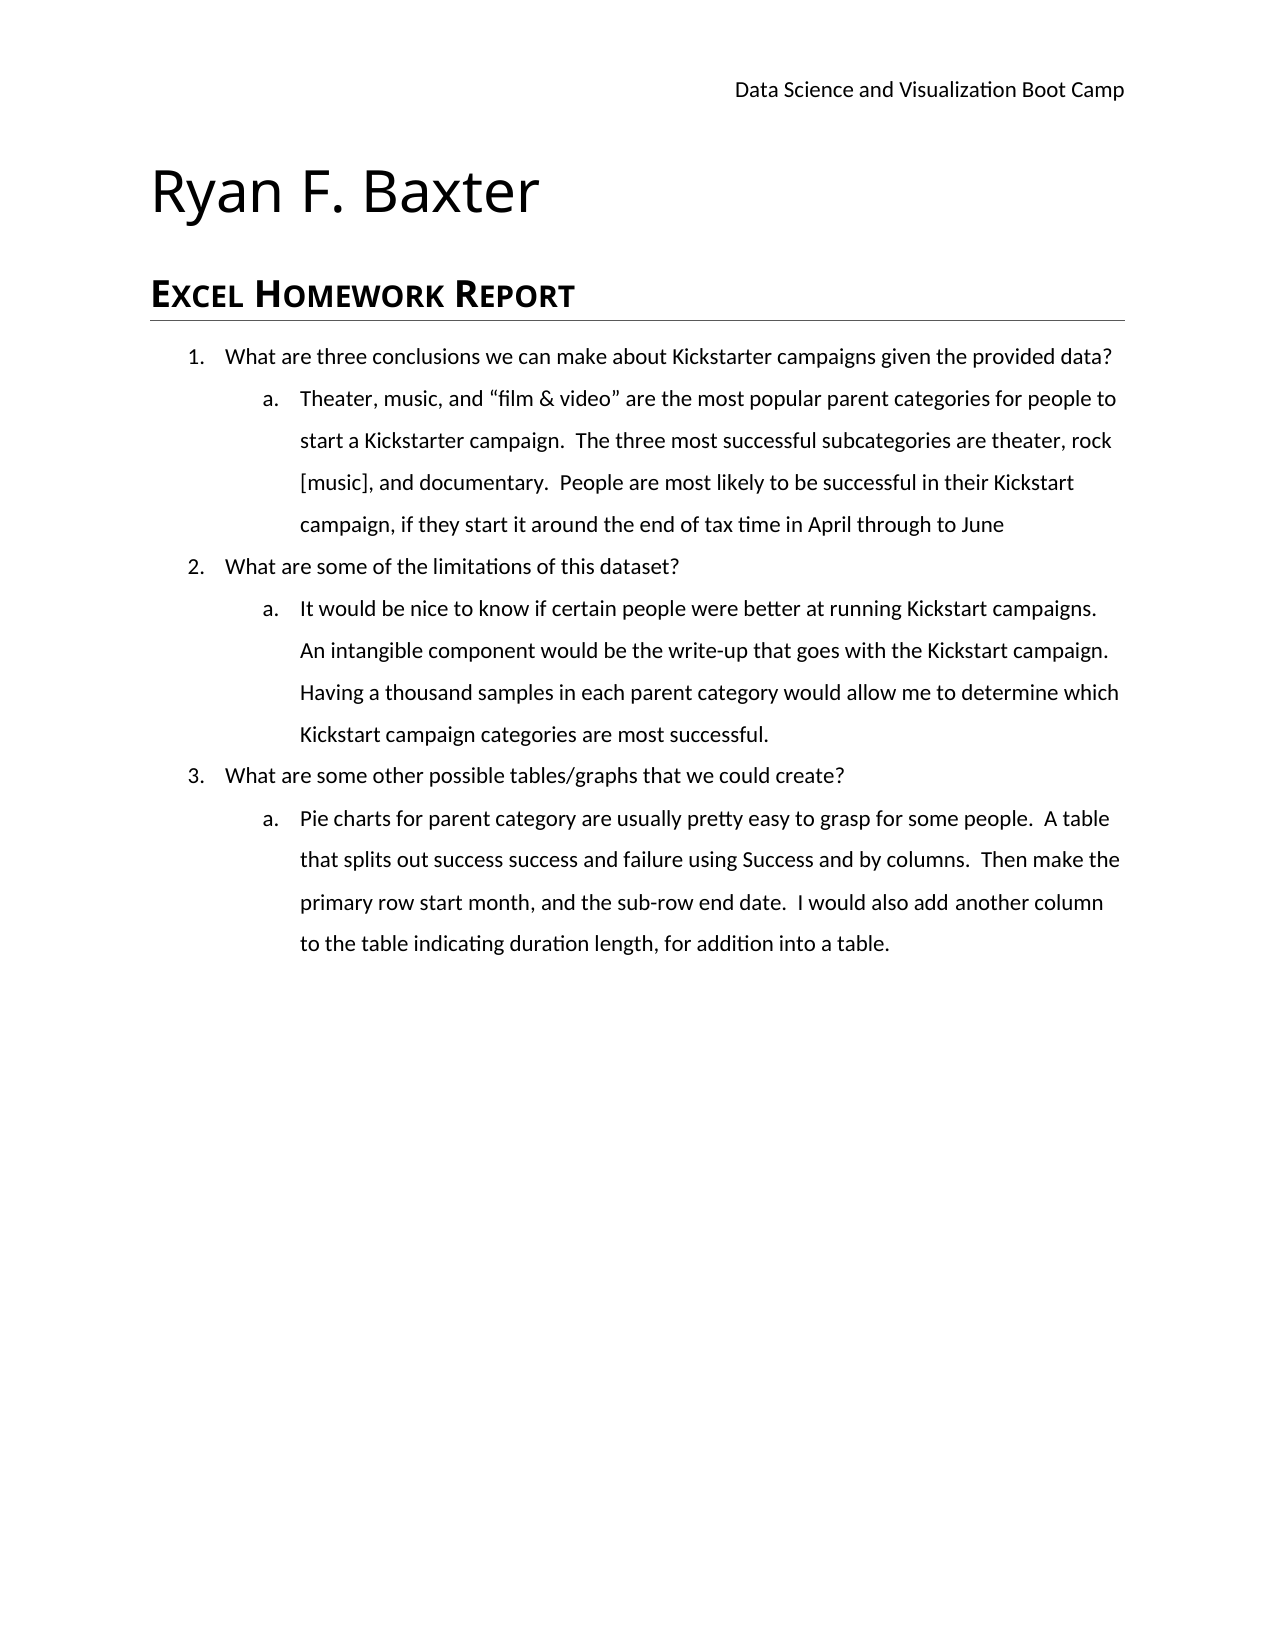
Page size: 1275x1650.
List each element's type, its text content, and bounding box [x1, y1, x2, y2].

list What are three conclusions we can make about Kickstarter campaigns given the provided data? [187, 342, 1125, 370]
list What are some of the limitations of this dataset? [187, 552, 1125, 580]
list Theater, music, and “film & video” are the most popular parent categories for people to start a Kickstarter campaign. The three most successful subcategories are theater, rock [music], and documentary. People are most likely to be successful in their Kickstart campaign, if they start it around the end of tax time in April through to June [262, 384, 1125, 538]
list Pie charts for parent category are usually pretty easy to grasp for some people. A table that splits out success success and failure using Success and by columns. Then make the primary row start month, and the sub-row end date. I would also add another column to the table indicating duration length, for addition into a table. [262, 804, 1125, 958]
title Ryan F. Baxter [150, 150, 1125, 229]
list It would be nice to know if certain people were better at running Kickstart campaigns. An intangible component would be the write-up that goes with the Kickstart campaign. Having a thousand samples in each parent category would allow me to determine which Kickstart campaign categories are most successful. [262, 594, 1125, 748]
subtitle Excel Homework Report [150, 267, 1125, 320]
list What are some other possible tables/graphs that we could create? [187, 762, 1125, 790]
